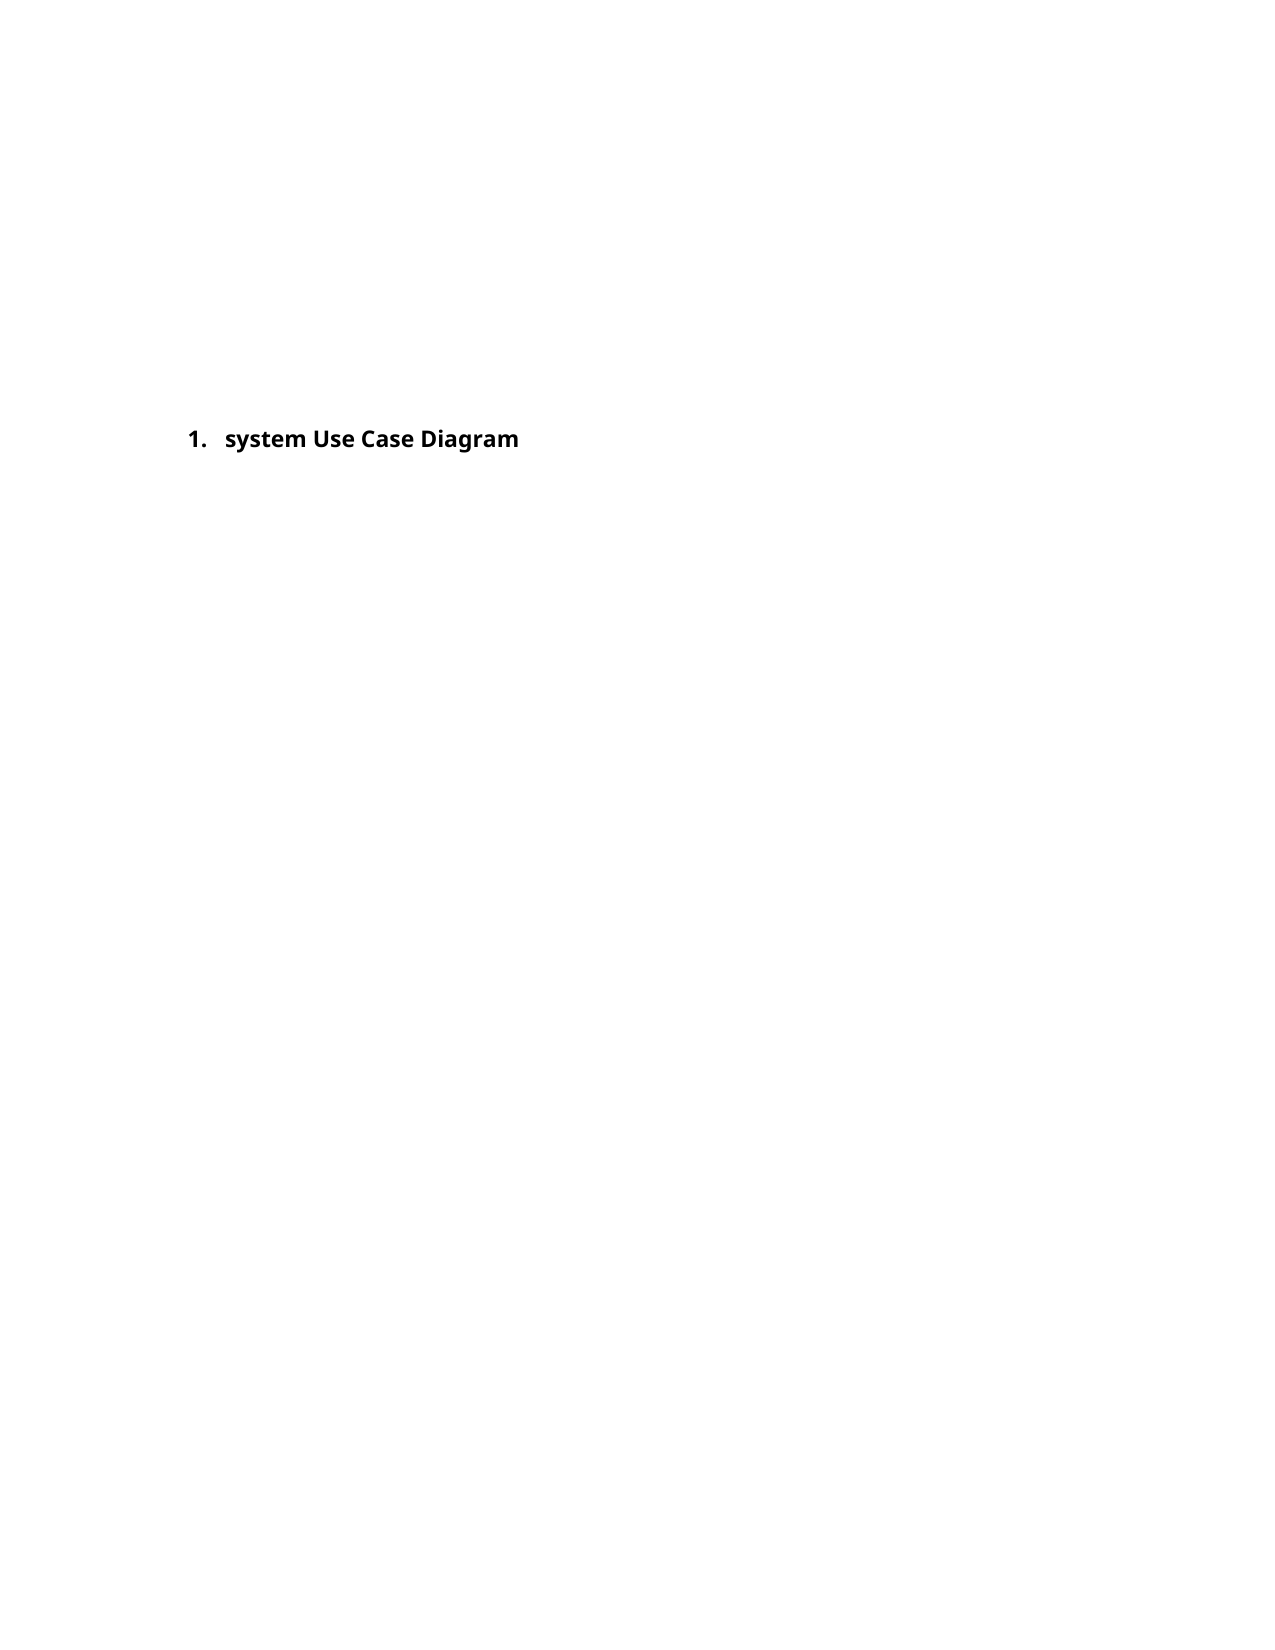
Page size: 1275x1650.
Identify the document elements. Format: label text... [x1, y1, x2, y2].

list system Use Case Diagram [187, 422, 1125, 454]
